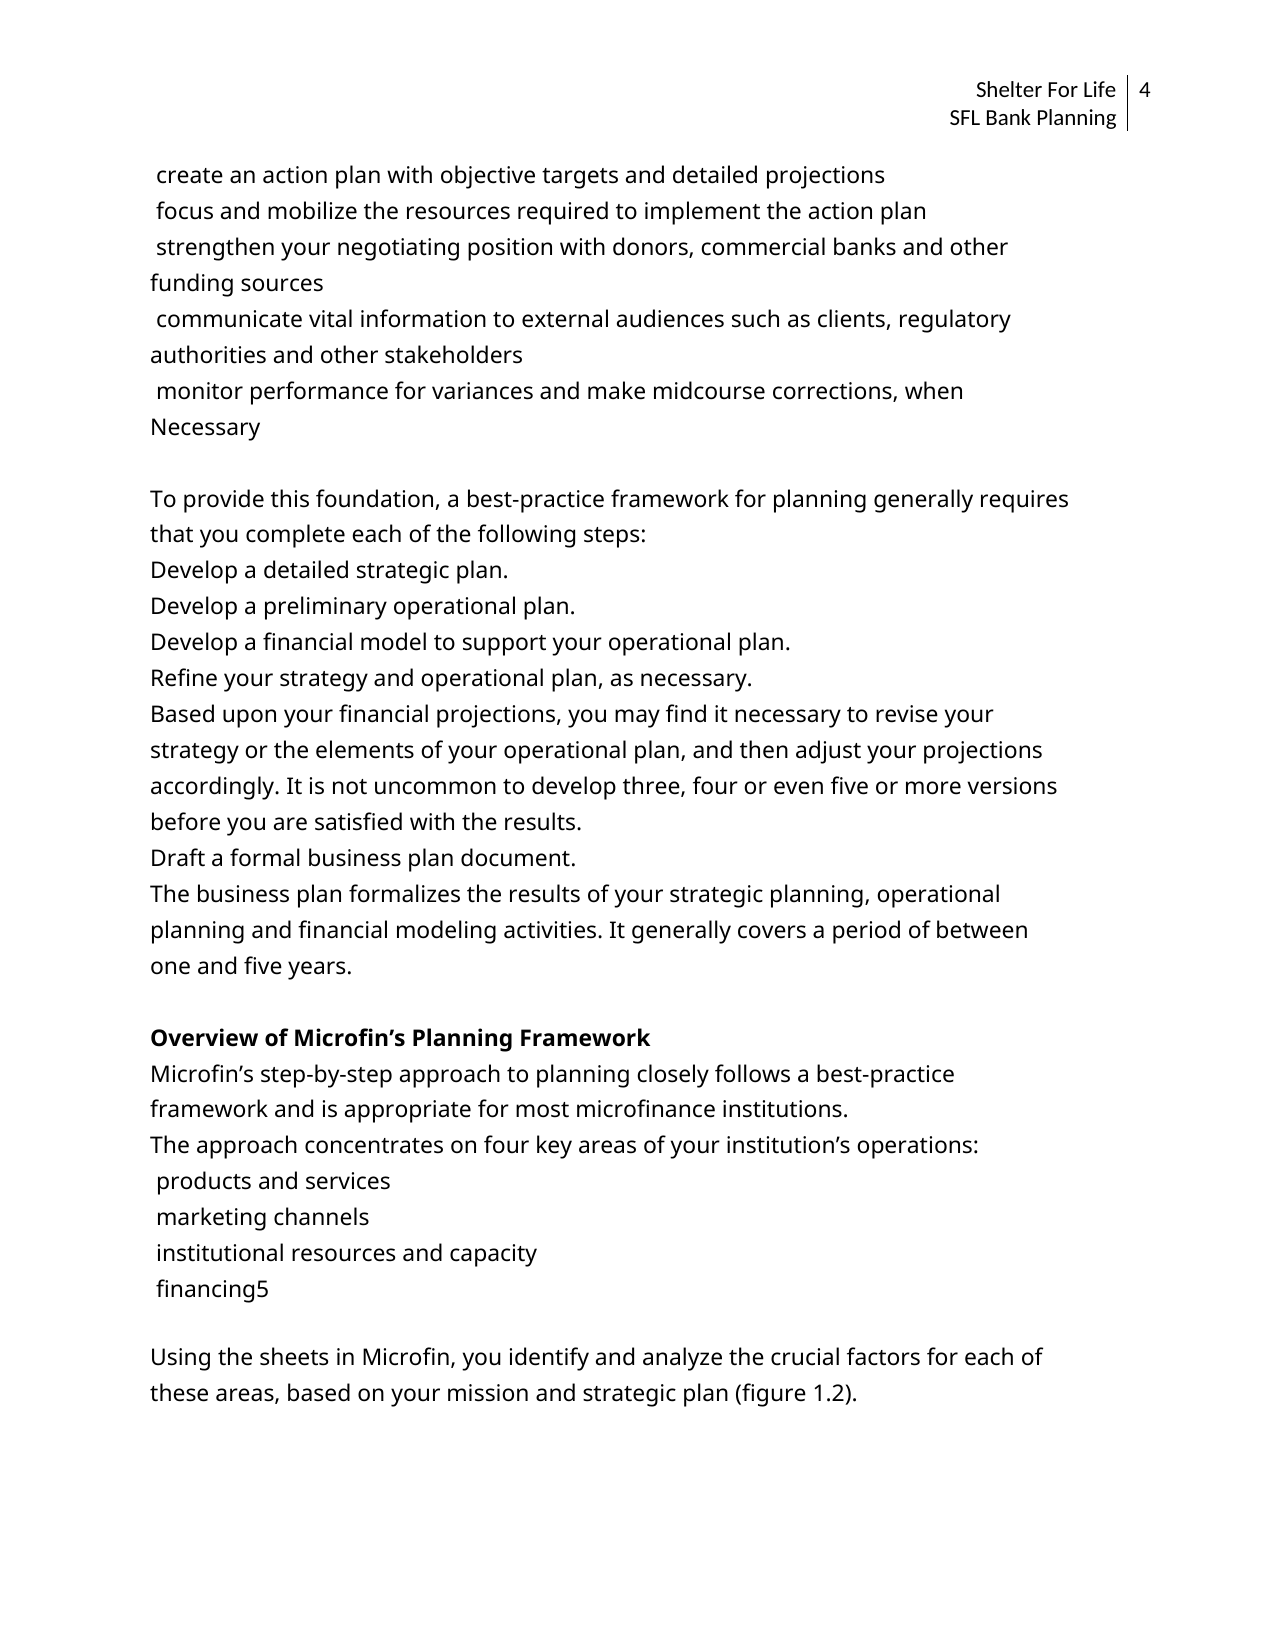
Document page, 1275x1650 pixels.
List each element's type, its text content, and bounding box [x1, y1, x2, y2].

text these areas, based on your mission and strategic plan (figure 1.2). [150, 1377, 1125, 1408]
text strategy or the elements of your operational plan, and then adjust your projections [150, 734, 1125, 765]
text that you complete each of the following steps: [150, 518, 1125, 550]
text strengthen your negotiating position with donors, commercial banks and other [150, 231, 1125, 262]
text planning and financial modeling activities. It generally covers a period of between [150, 914, 1125, 945]
text Develop a financial model to support your operational plan. [150, 626, 1125, 657]
text funding sources [150, 267, 1125, 298]
text focus and mobilize the resources required to implement the action plan [150, 195, 1125, 226]
text Microfin’s step-by-step approach to planning closely follows a best-practice [150, 1057, 1125, 1089]
text Necessary [150, 411, 1125, 442]
text Develop a detailed strategic plan. [150, 554, 1125, 586]
text financing5 [150, 1273, 1125, 1304]
text authorities and other stakeholders [150, 339, 1125, 370]
text Draft a formal business plan document. [150, 842, 1125, 873]
text monitor performance for variances and make midcourse corrections, when [150, 375, 1125, 406]
text one and five years. [150, 950, 1125, 981]
text before you are satisfied with the results. [150, 806, 1125, 837]
text accordingly. It is not uncommon to develop three, four or even five or more versions [150, 770, 1125, 801]
text Develop a preliminary operational plan. [150, 590, 1125, 622]
text communicate vital information to external audiences such as clients, regulatory [150, 303, 1125, 334]
text Based upon your financial projections, you may find it necessary to revise your [150, 698, 1125, 729]
text The business plan formalizes the results of your strategic planning, operational [150, 878, 1125, 909]
text products and services [150, 1165, 1125, 1197]
text create an action plan with objective targets and detailed projections [150, 159, 1125, 190]
text Overview of Microfin’s Planning Framework [150, 1022, 1125, 1053]
text institutional resources and capacity [150, 1237, 1125, 1268]
text To provide this foundation, a best-practice framework for planning generally requires [150, 482, 1125, 514]
text Using the sheets in Microfin, you identify and analyze the crucial factors for each of [150, 1341, 1125, 1372]
text Refine your strategy and operational plan, as necessary. [150, 662, 1125, 693]
text framework and is appropriate for most microfinance institutions. [150, 1093, 1125, 1125]
text The approach concentrates on four key areas of your institution’s operations: [150, 1129, 1125, 1161]
text marketing channels [150, 1201, 1125, 1232]
